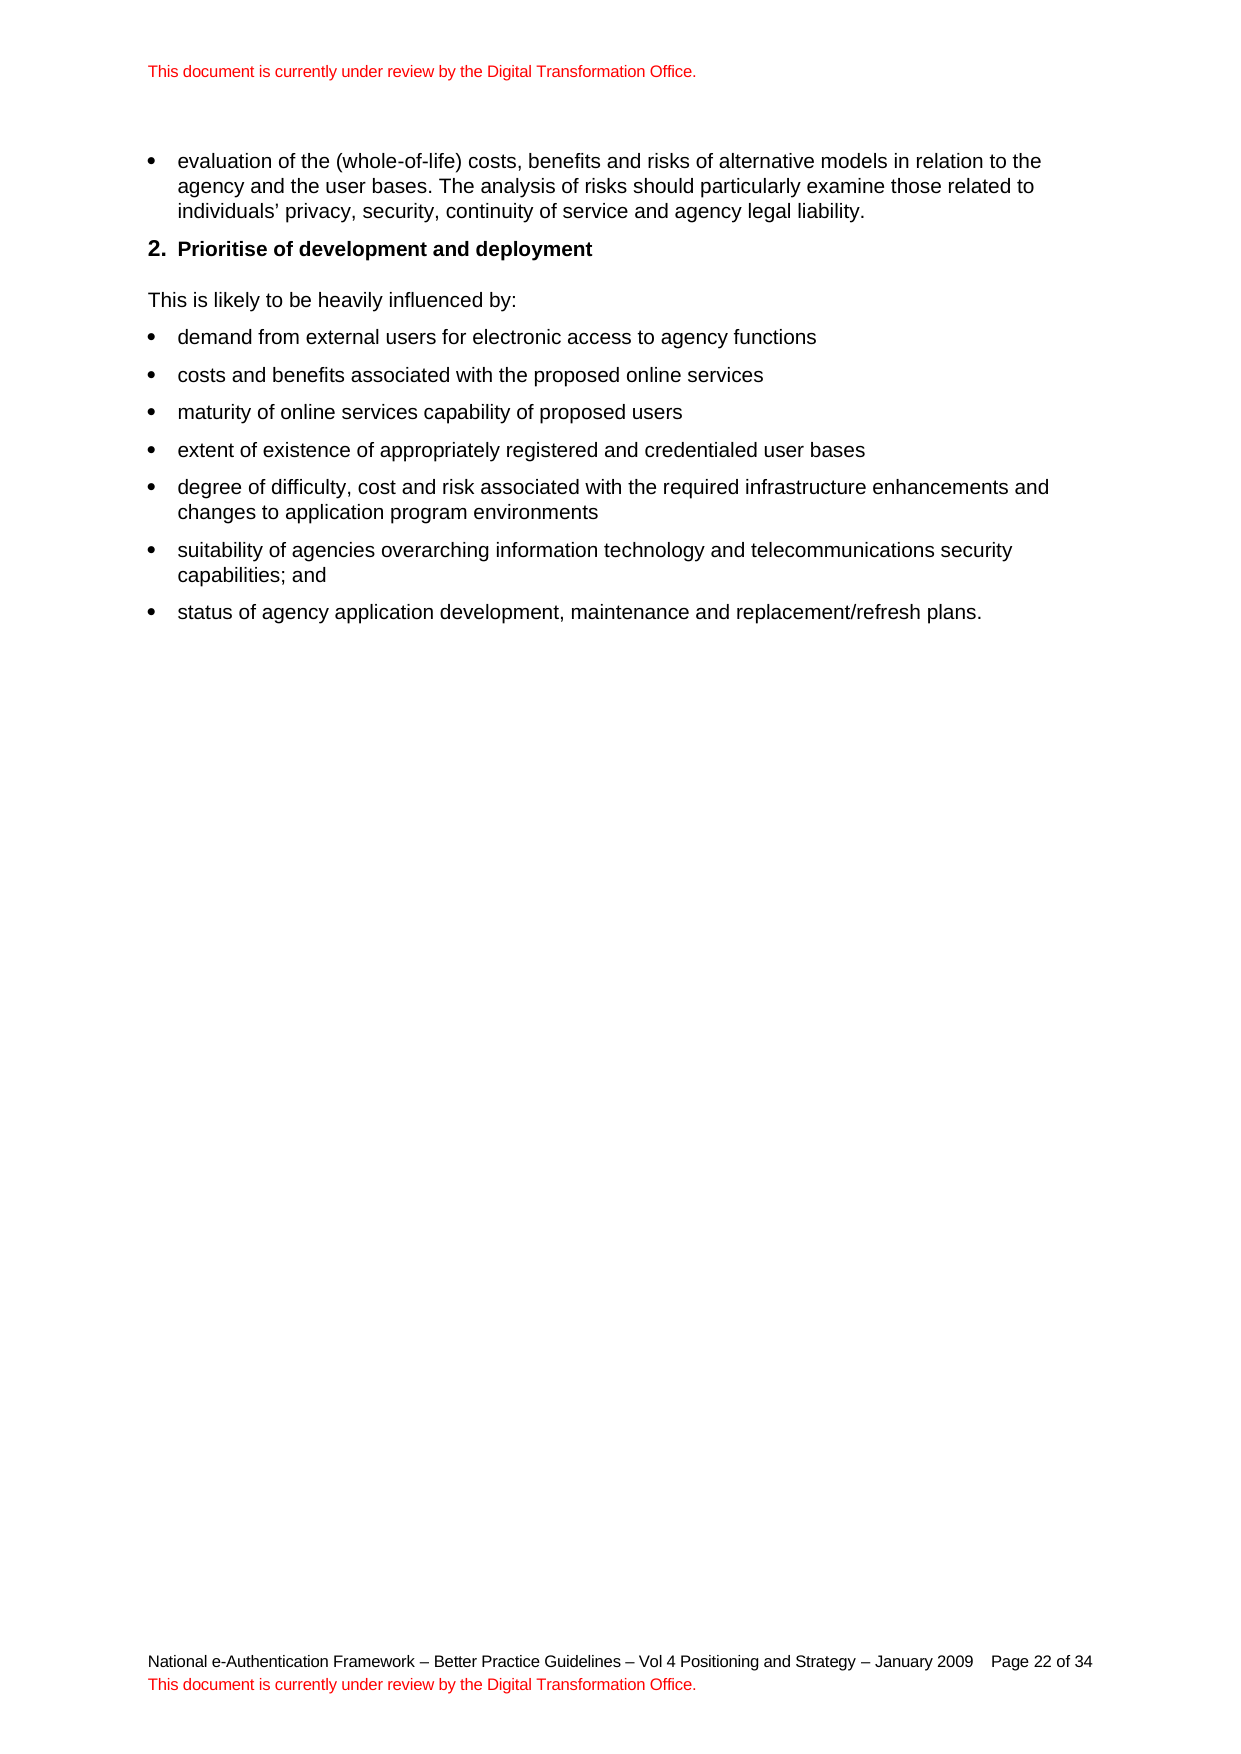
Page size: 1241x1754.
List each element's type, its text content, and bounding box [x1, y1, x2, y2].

text costs and benefits associated with the proposed online services [148, 362, 1092, 387]
text This is likely to be heavily influenced by: [148, 287, 1092, 312]
text demand from external users for electronic access to agency functions [148, 324, 1092, 349]
list Prioritise of development and deployment [148, 235, 1092, 262]
text maturity of online services capability of proposed users [148, 399, 1092, 424]
text extent of existence of appropriately registered and credentialed user bases [148, 437, 1092, 462]
text degree of difficulty, cost and risk associated with the required infrastructure enhancements and changes to application program environments [148, 474, 1092, 524]
text suitability of agencies overarching information technology and telecommunications security capabilities; and [148, 537, 1092, 587]
text evaluation of the (whole-of-life) costs, benefits and risks of alternative models in relation to the agency and the user bases. The analysis of risks should particularly examine those related to individuals’ privacy, security, continuity of service and agency legal liability. [148, 148, 1092, 223]
text status of agency application development, maintenance and replacement/refresh plans. [148, 599, 1092, 624]
